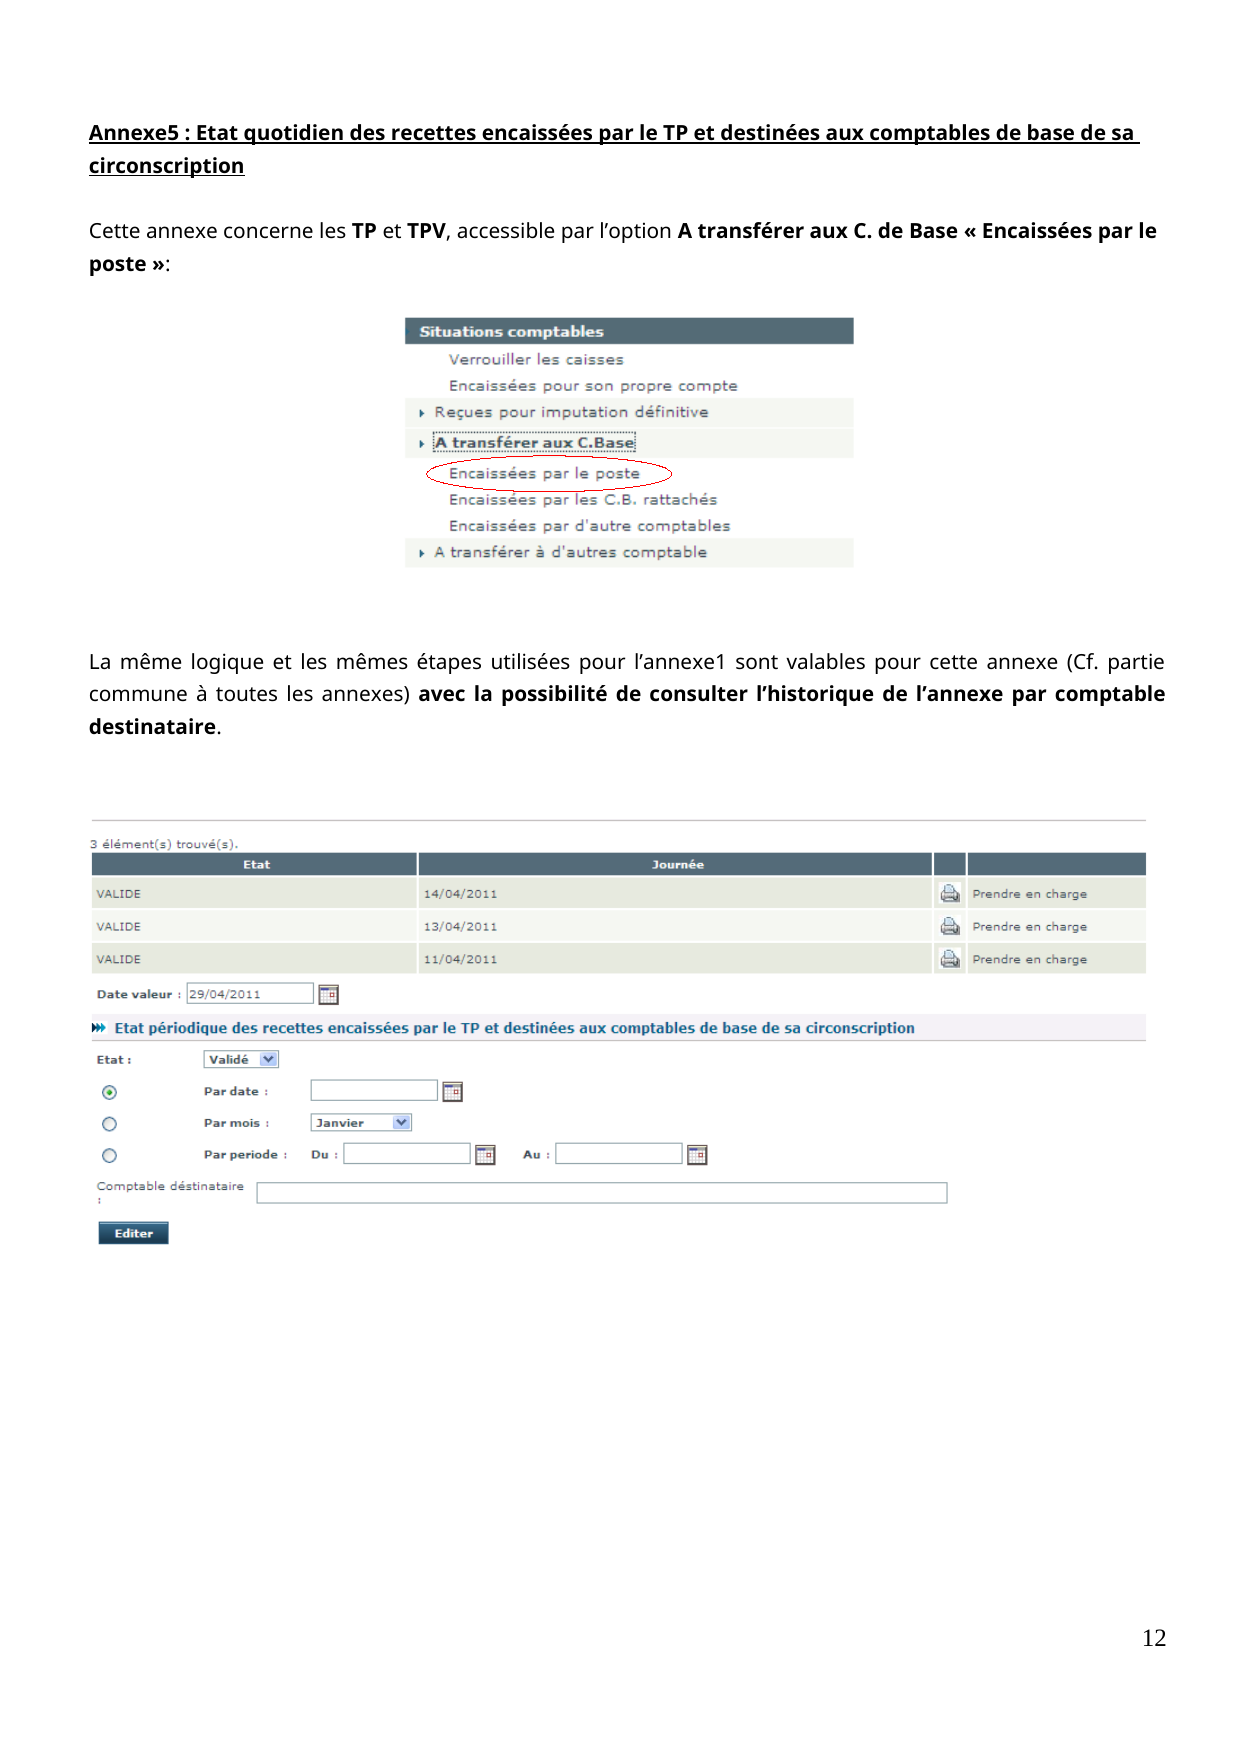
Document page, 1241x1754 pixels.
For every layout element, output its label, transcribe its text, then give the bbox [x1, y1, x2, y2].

picture [88, 819, 1150, 1252]
text La même logique et les mêmes étapes utilisées pour l’annexe1 sont valables pour cette annexe (Cf. partie commune à toutes les annexes) avec la possibilité de consulter l’historique de l’annexe par comptable destinataire. [89, 647, 1167, 741]
list Cette annexe concerne les TP et TPV, accessible par l’option A transférer aux C. de Base « Encaissées par le poste »: [89, 216, 1167, 277]
list Annexe5 : Etat quotidien des recettes encaissées par le TP et destinées aux comptables de base de sa circonscription [89, 118, 1167, 179]
picture [401, 313, 854, 569]
